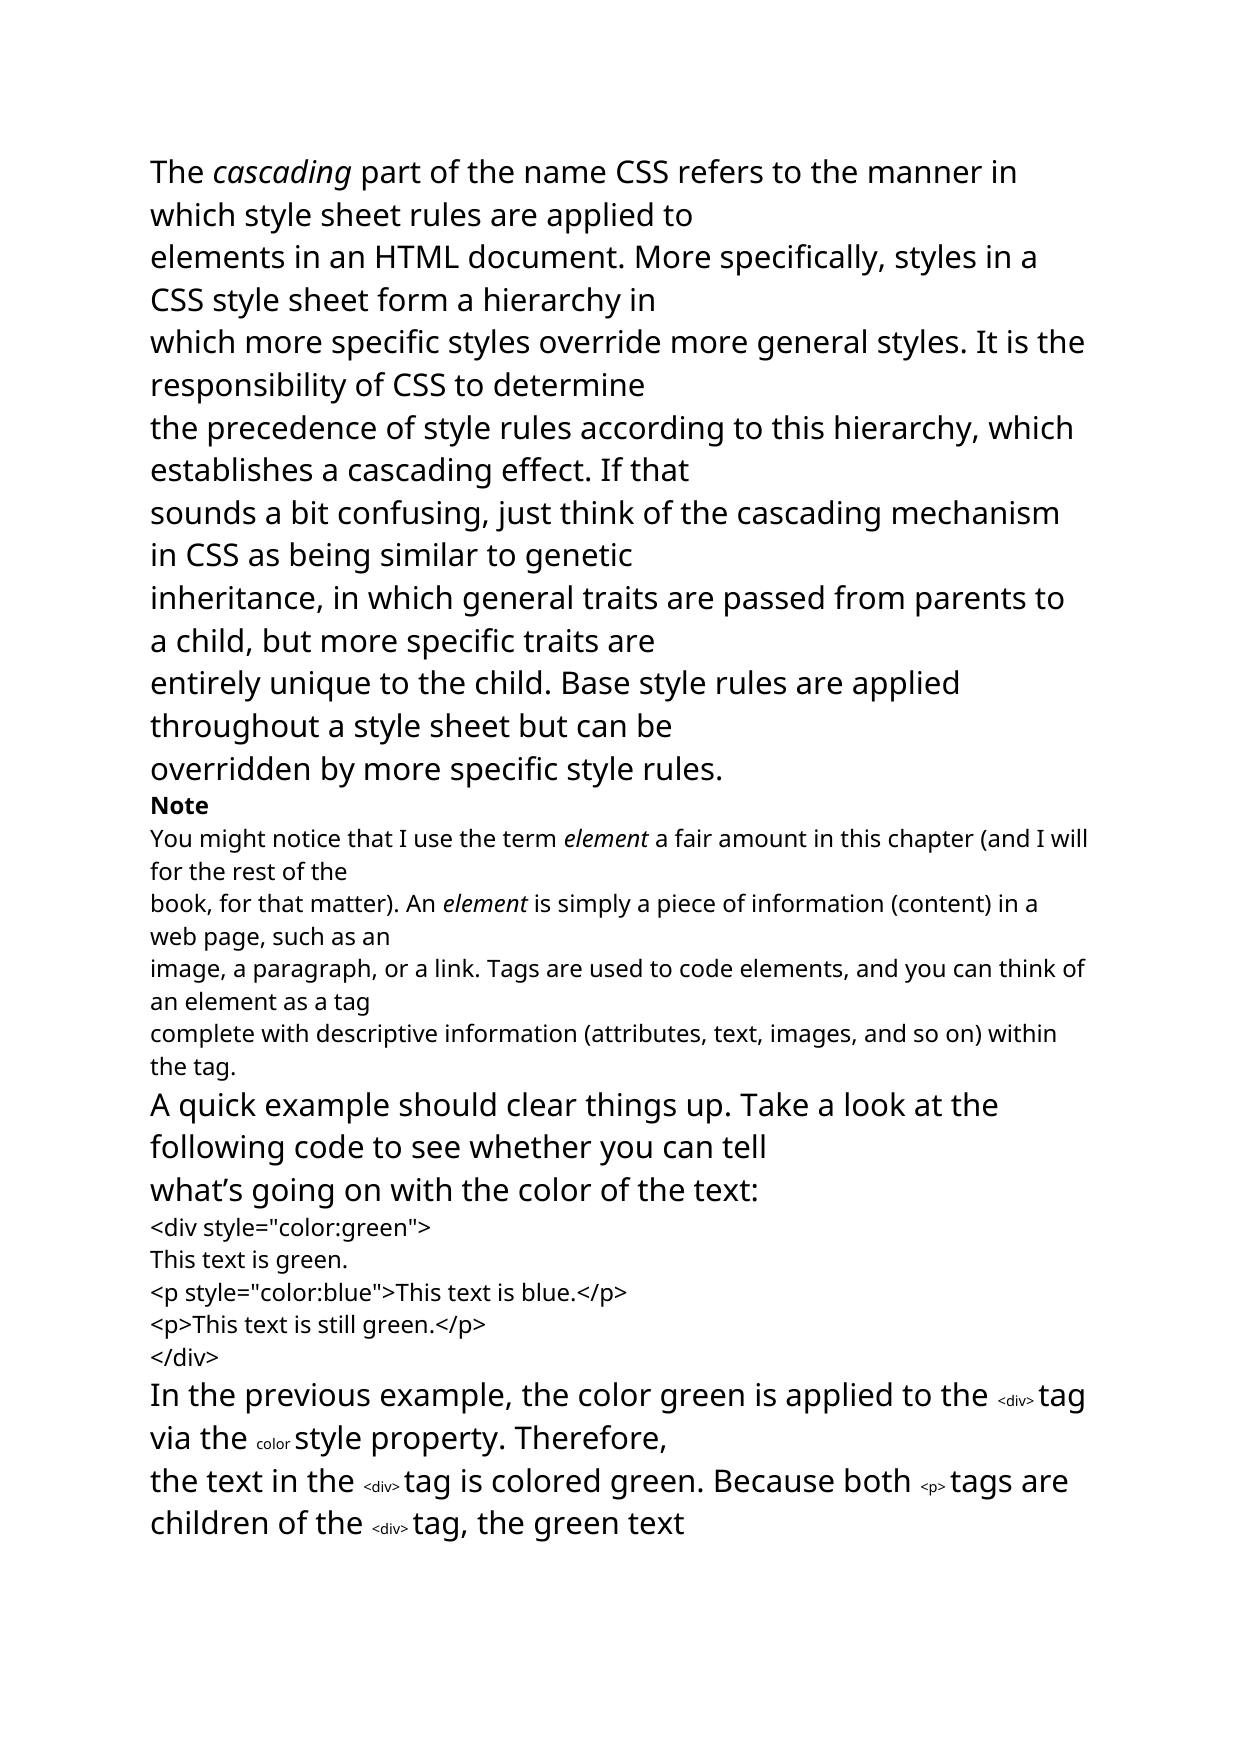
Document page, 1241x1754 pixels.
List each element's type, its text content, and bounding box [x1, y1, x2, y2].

text elements in an HTML document. More specifically, styles in a CSS style sheet form a hierarchy in [150, 235, 1090, 320]
text </div> [150, 1341, 1090, 1373]
text book, for that matter). An element is simply a piece of information (content) in a web page, such as an [150, 887, 1090, 952]
text the precedence of style rules according to this hierarchy, which establishes a cascading effect. If that [150, 406, 1090, 491]
text inheritance, in which general traits are passed from parents to a child, but more specific traits are [150, 576, 1090, 661]
text In the previous example, the color green is applied to the <div> tag via the color style property. Therefore, [150, 1373, 1090, 1458]
text A quick example should clear things up. Take a look at the following code to see whether you can tell [150, 1082, 1090, 1168]
text image, a paragraph, or a link. Tags are used to code elements, and you can think of an element as a tag [150, 952, 1090, 1017]
text This text is green. [150, 1243, 1090, 1276]
text Note [150, 789, 1090, 822]
text what’s going on with the color of the text: [150, 1168, 1090, 1210]
text <p style="color:blue">This text is blue.</p> [150, 1276, 1090, 1308]
text overridden by more specific style rules. [150, 746, 1090, 789]
text which more specific styles override more general styles. It is the responsibility of CSS to determine [150, 320, 1090, 406]
text complete with descriptive information (attributes, text, images, and so on) within the tag. [150, 1017, 1090, 1082]
text entirely unique to the child. Base style rules are applied throughout a style sheet but can be [150, 661, 1090, 746]
text sounds a bit confusing, just think of the cascading mechanism in CSS as being similar to genetic [150, 491, 1090, 576]
text <p>This text is still green.</p> [150, 1308, 1090, 1341]
text the text in the <div> tag is colored green. Because both <p> tags are children of the <div> tag, the green text [150, 1458, 1090, 1544]
text You might notice that I use the term element a fair amount in this chapter (and I will for the rest of the [150, 822, 1090, 887]
text <div style="color:green"> [150, 1210, 1090, 1243]
text The cascading part of the name CSS refers to the manner in which style sheet rules are applied to [150, 150, 1090, 235]
